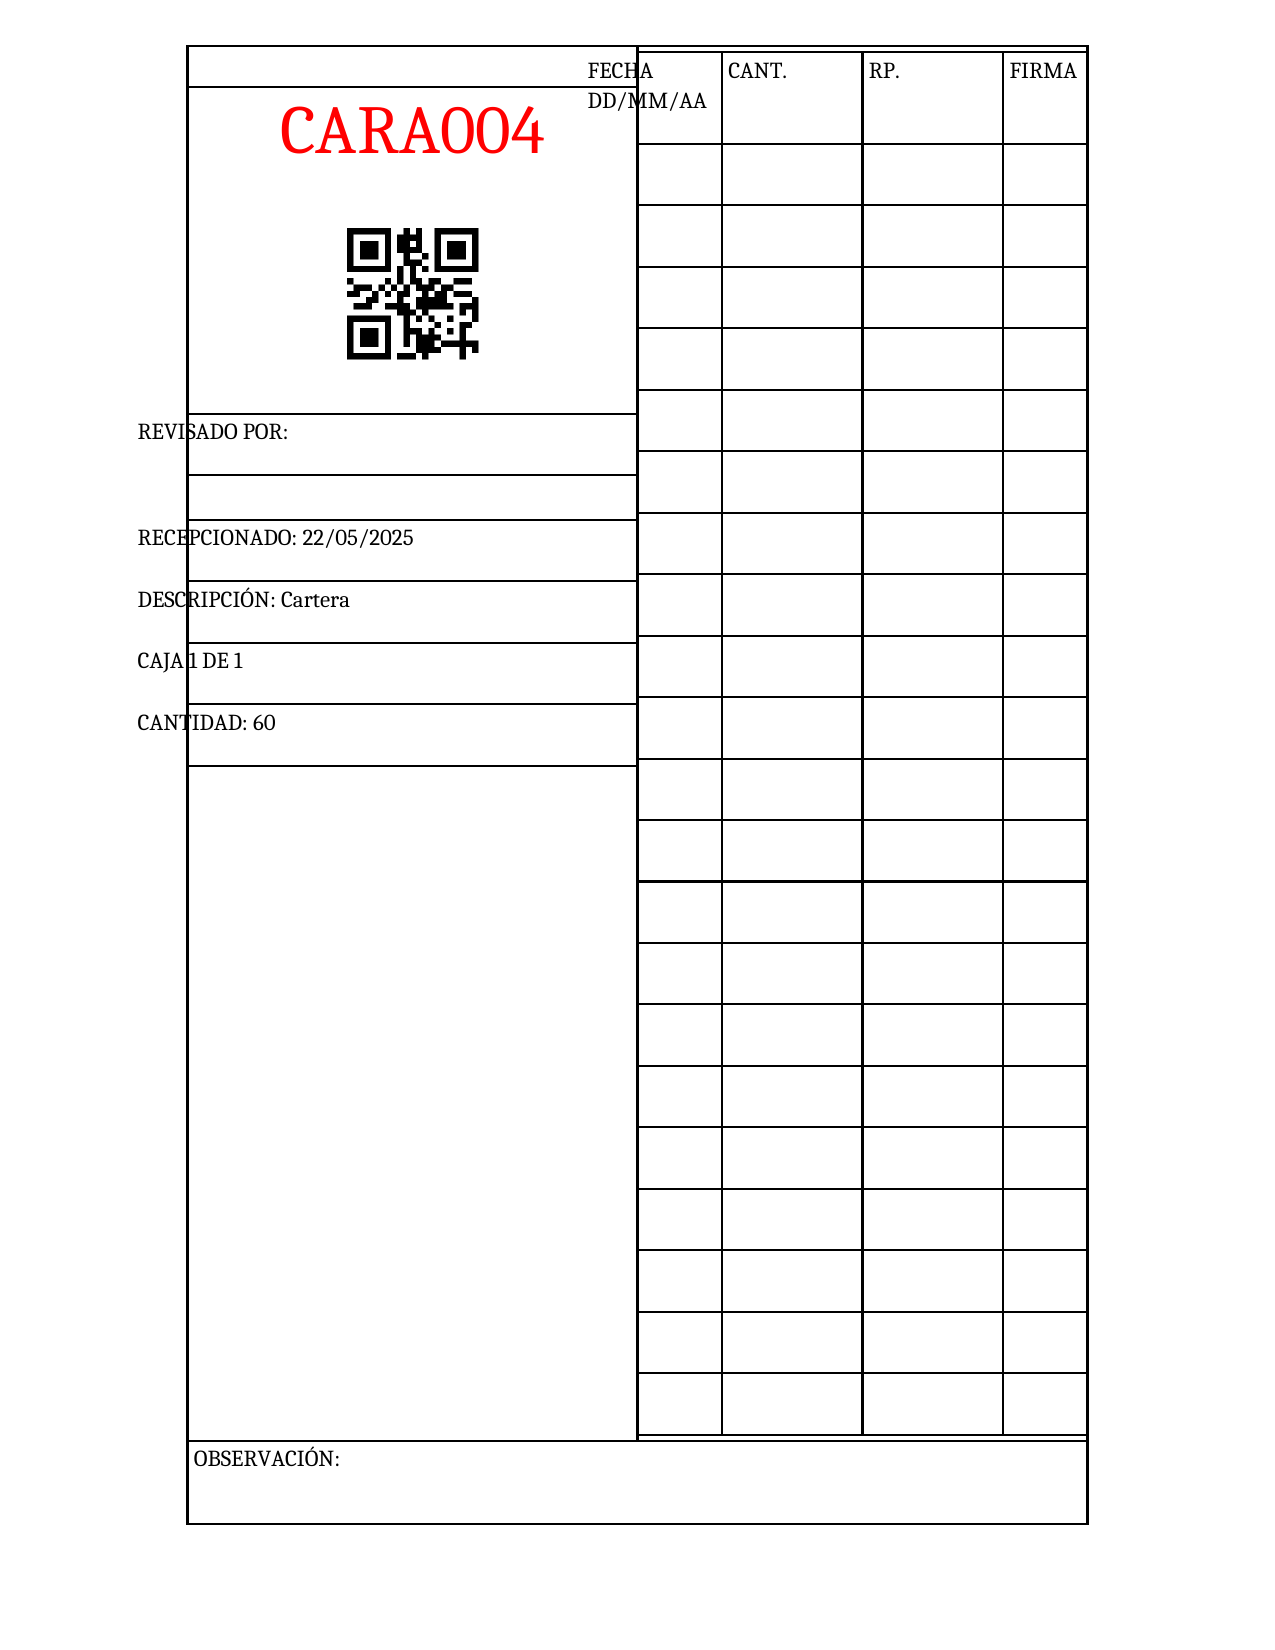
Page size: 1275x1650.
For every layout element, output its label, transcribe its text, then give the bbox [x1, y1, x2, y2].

table_header [864, 329, 1002, 389]
table_header [864, 1313, 1002, 1372]
table_header [723, 452, 861, 512]
table_header [1004, 514, 1086, 573]
table_header [639, 1251, 721, 1311]
table_header [639, 206, 721, 266]
table_header [189, 521, 636, 580]
table_header [639, 1313, 721, 1372]
table_header [723, 1128, 861, 1188]
table_header [1004, 944, 1086, 1003]
table_header [1004, 391, 1086, 450]
table_header [864, 637, 1002, 696]
table_cell OBSERVACIÓN: [189, 1442, 1086, 1523]
table_header [723, 1005, 861, 1065]
table_header [864, 53, 1002, 143]
table_header [864, 575, 1002, 635]
table_header [723, 1067, 861, 1126]
table_header [723, 53, 861, 143]
table_header [723, 145, 861, 204]
table_header [639, 1128, 721, 1188]
table_header [1004, 1005, 1086, 1065]
table_header [723, 821, 861, 880]
table_header [189, 88, 636, 413]
table_header [1004, 821, 1086, 880]
table_header [723, 698, 861, 758]
table_header [864, 268, 1002, 327]
table_header [639, 514, 721, 573]
table_header [639, 329, 721, 389]
table_header [189, 705, 636, 765]
table_header [639, 1374, 721, 1434]
table_header [639, 575, 721, 635]
table_header [723, 944, 861, 1003]
table_header [639, 391, 721, 450]
table_header [723, 329, 861, 389]
table_header [189, 476, 636, 519]
table_header [639, 1067, 721, 1126]
table_header [639, 1436, 1086, 1440]
table_header [189, 582, 636, 642]
table_header [723, 514, 861, 573]
table_header [639, 1005, 721, 1065]
table_header [864, 1128, 1002, 1188]
table_header [723, 391, 861, 450]
table_header [639, 268, 721, 327]
table_header [189, 47, 636, 86]
table_header [639, 637, 721, 696]
table_header [1004, 1374, 1086, 1434]
table_header [1004, 883, 1086, 942]
table_header [639, 145, 721, 204]
table_header [639, 53, 721, 143]
table_header [1004, 1190, 1086, 1249]
table_header [723, 268, 861, 327]
table_header [723, 637, 861, 696]
table_header [1004, 53, 1086, 143]
table_header [189, 644, 636, 703]
table_header [723, 206, 861, 266]
table_header [864, 391, 1002, 450]
table_header [1004, 145, 1086, 204]
table_header [723, 883, 861, 942]
table_header [864, 760, 1002, 819]
table_header [864, 452, 1002, 512]
table_header [639, 883, 721, 942]
table_header [189, 767, 636, 1440]
table_header [1004, 698, 1086, 758]
table_header [864, 1190, 1002, 1249]
table_header [723, 1374, 861, 1434]
table_header [1004, 1067, 1086, 1126]
table_header [864, 883, 1002, 942]
table_header [723, 1190, 861, 1249]
table_header [639, 452, 721, 512]
table_header [1004, 1251, 1086, 1311]
table_header [1004, 575, 1086, 635]
table_header [864, 1005, 1002, 1065]
table_header [639, 47, 1086, 51]
table_header [723, 575, 861, 635]
picture [322, 203, 503, 384]
table_header [864, 1251, 1002, 1311]
table_header [864, 698, 1002, 758]
table_header [189, 415, 636, 474]
table_header [1004, 206, 1086, 266]
table_header [864, 206, 1002, 266]
table_header [864, 514, 1002, 573]
table_header [1004, 329, 1086, 389]
table_header [864, 944, 1002, 1003]
table_header [1004, 268, 1086, 327]
table_header [639, 698, 721, 758]
table_header [864, 1374, 1002, 1434]
table_header [639, 760, 721, 819]
table_header [639, 944, 721, 1003]
table_header [723, 1313, 861, 1372]
table_header [864, 821, 1002, 880]
table_header [639, 1190, 721, 1249]
table_header [1004, 452, 1086, 512]
table_header [1004, 1128, 1086, 1188]
table_header [864, 1067, 1002, 1126]
table_header [1004, 1313, 1086, 1372]
table_header [864, 145, 1002, 204]
table_header [639, 821, 721, 880]
table_header [1004, 760, 1086, 819]
table_header [723, 760, 861, 819]
table_header [723, 1251, 861, 1311]
table_header [1004, 637, 1086, 696]
